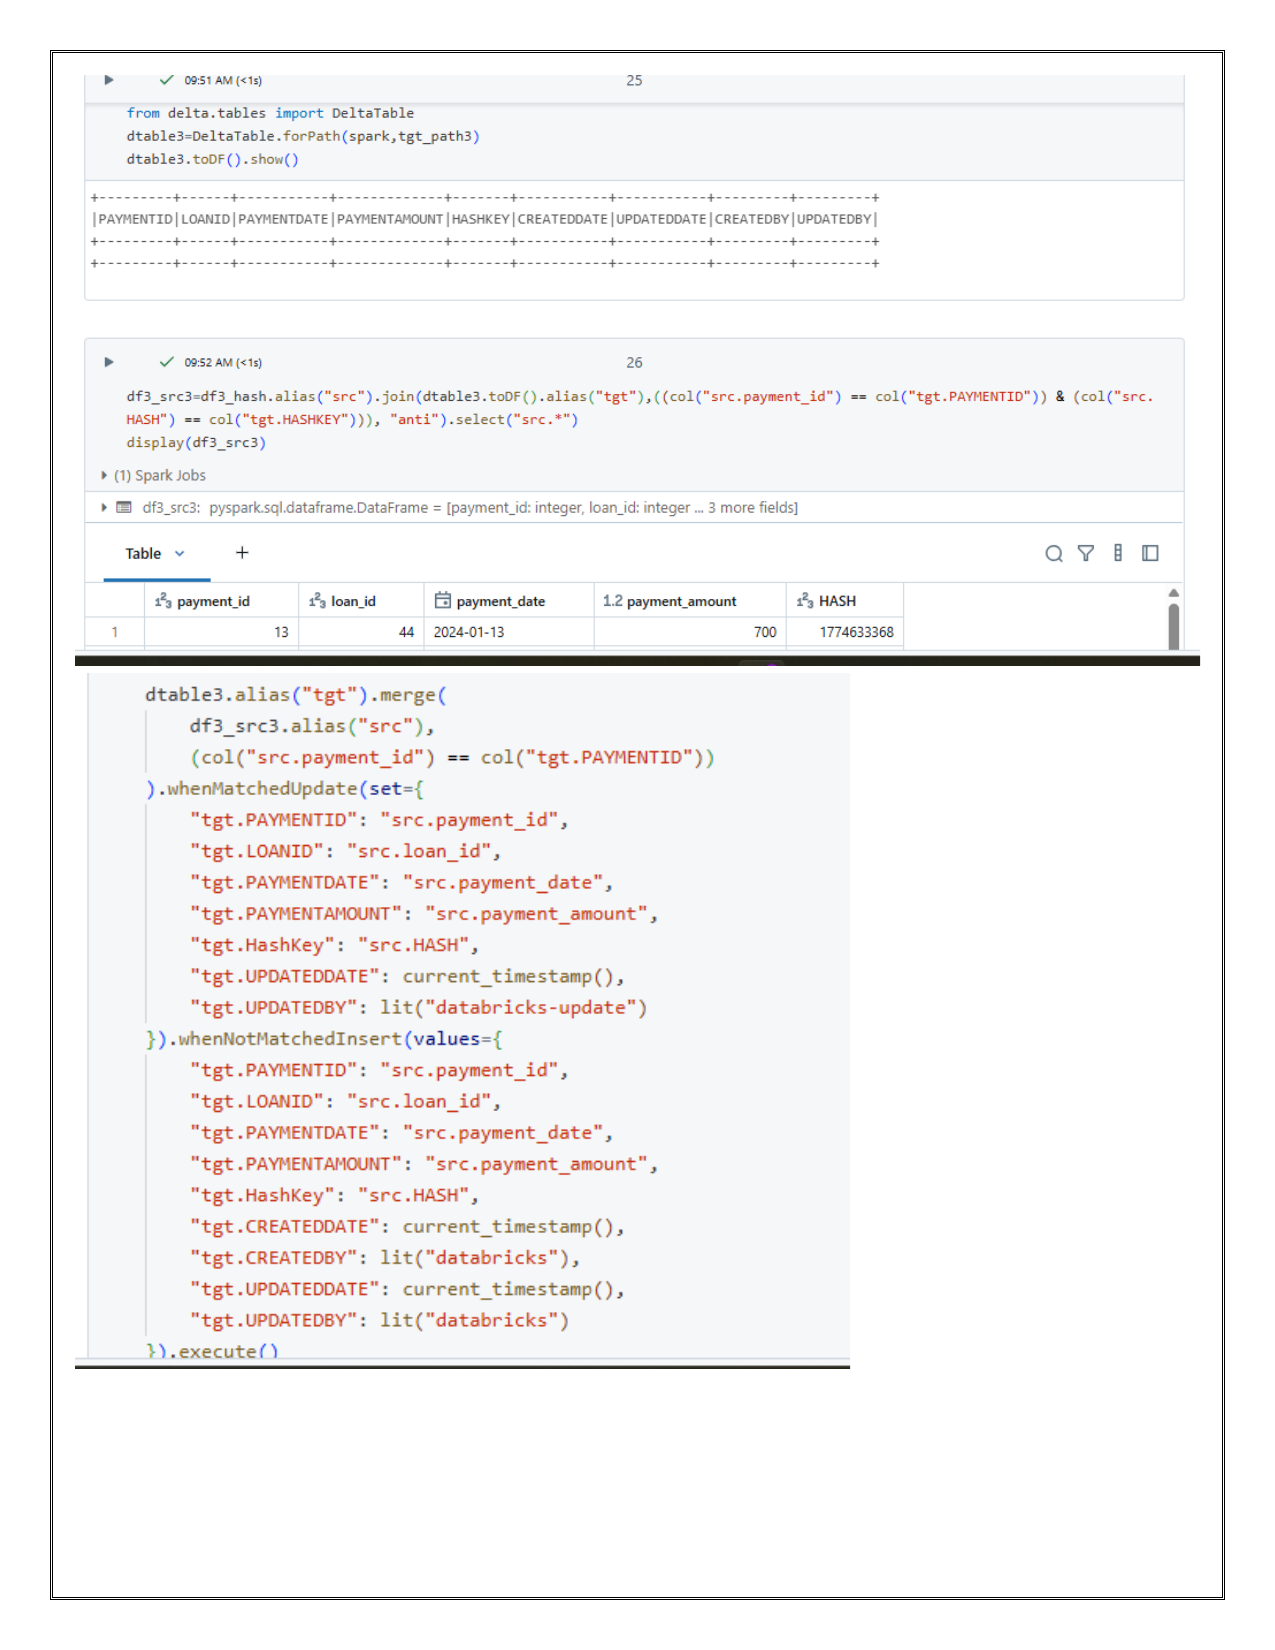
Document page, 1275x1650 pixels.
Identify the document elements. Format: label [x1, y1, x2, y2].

picture [75, 75, 1200, 666]
picture [75, 673, 851, 1369]
